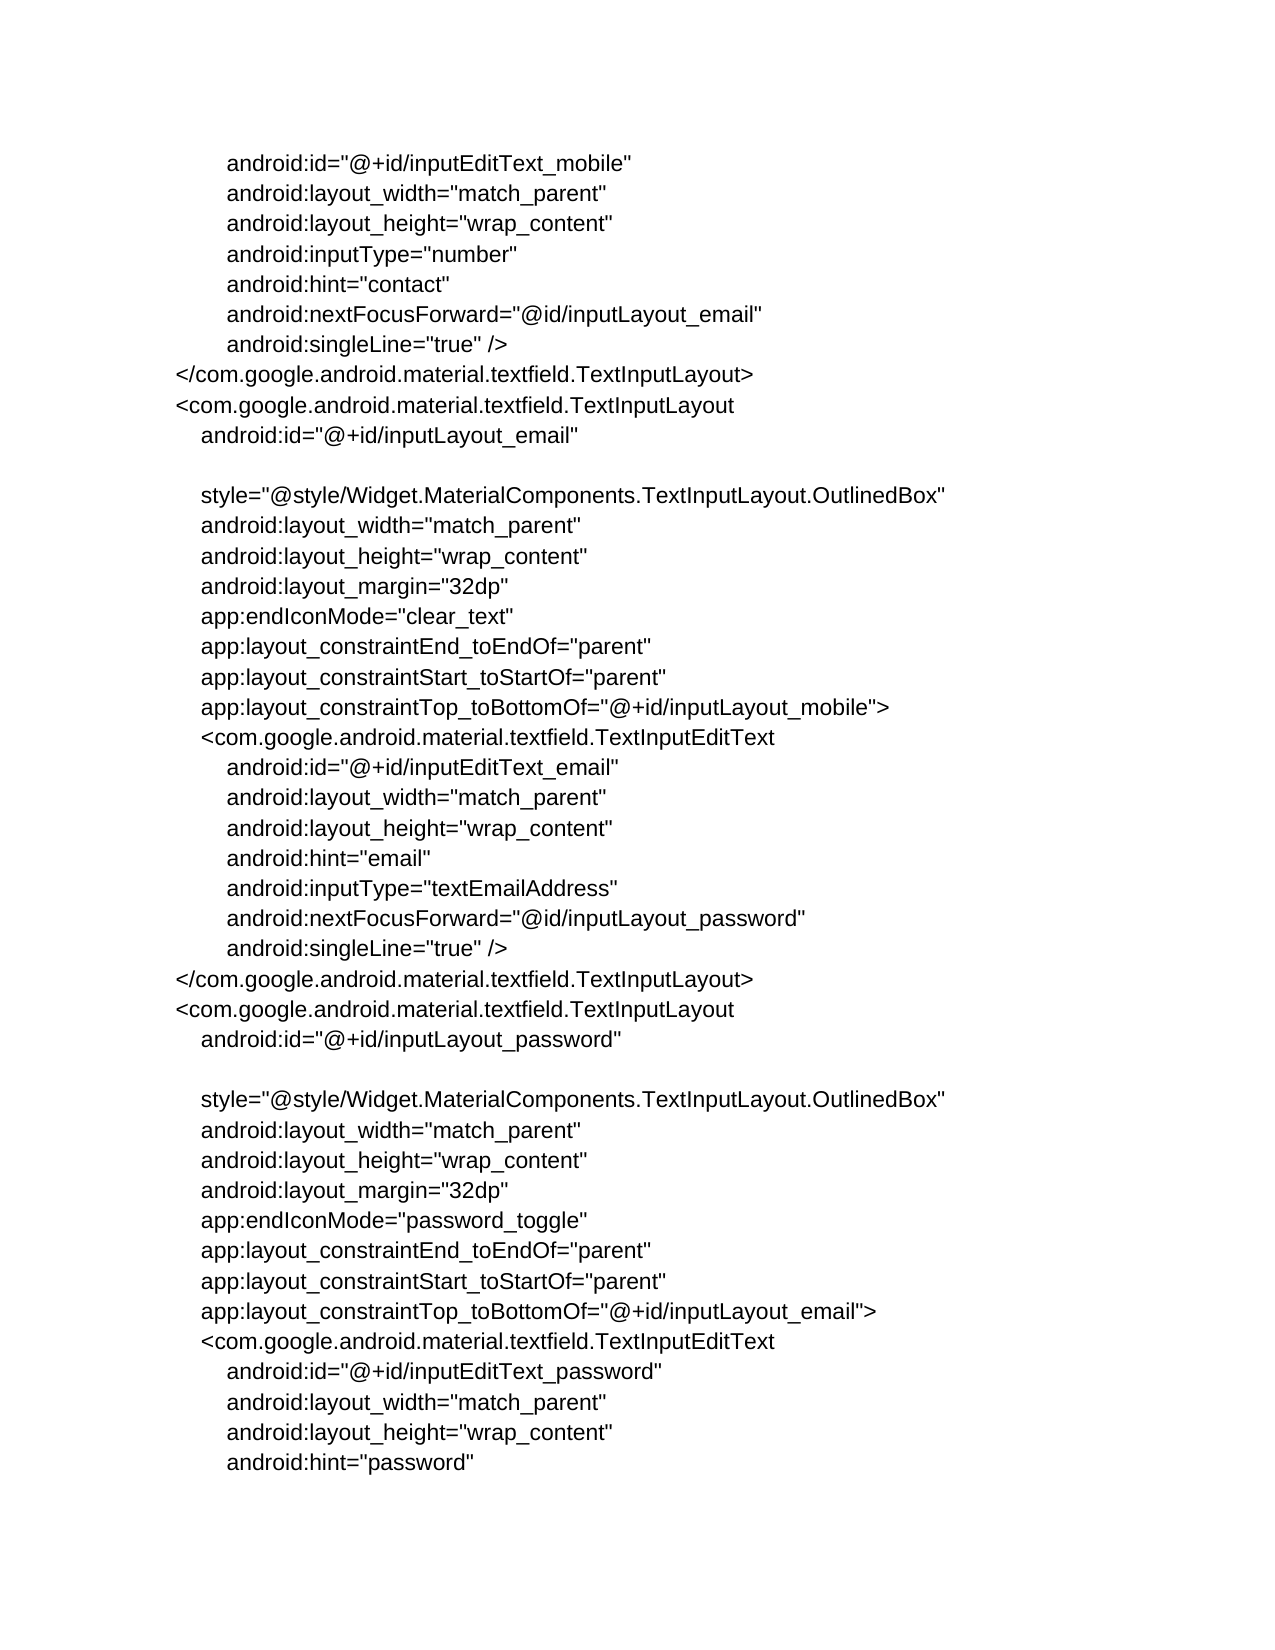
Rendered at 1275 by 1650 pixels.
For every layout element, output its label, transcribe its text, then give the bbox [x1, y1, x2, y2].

text android:layout_width="match_parent" [150, 180, 1125, 207]
text android:layout_height="wrap_content" [150, 814, 1125, 841]
text android:layout_width="match_parent" [150, 784, 1125, 811]
text android:layout_margin="32dp" [150, 1177, 1125, 1203]
text android:hint="email" [150, 845, 1125, 871]
text app:layout_constraintStart_toStartOf="parent" [150, 1268, 1125, 1294]
text android:nextFocusForward="@id/inputLayout_password" [150, 905, 1125, 932]
text android:layout_width="match_parent" [150, 1117, 1125, 1143]
text <com.google.android.material.textfield.TextInputEditText [150, 724, 1125, 750]
text app:layout_constraintEnd_toEndOf="parent" [150, 1237, 1125, 1264]
text android:hint="contact" [150, 271, 1125, 297]
text android:inputType="textEmailAddress" [150, 875, 1125, 901]
text style="@style/Widget.MaterialComponents.TextInputLayout.OutlinedBox" [150, 1086, 1125, 1113]
text app:layout_constraintStart_toStartOf="parent" [150, 663, 1125, 690]
text <com.google.android.material.textfield.TextInputEditText [150, 1328, 1125, 1354]
text android:inputType="number" [150, 241, 1125, 267]
text android:layout_width="match_parent" [150, 1388, 1125, 1415]
text android:layout_height="wrap_content" [150, 1147, 1125, 1173]
text </com.google.android.material.textfield.TextInputLayout> [150, 361, 1125, 388]
text android:id="@+id/inputEditText_password" [150, 1358, 1125, 1385]
text android:id="@+id/inputEditText_email" [150, 754, 1125, 781]
text android:singleLine="true" /> [150, 331, 1125, 358]
text android:id="@+id/inputLayout_password" [150, 1026, 1125, 1052]
text android:singleLine="true" /> [150, 935, 1125, 962]
text app:endIconMode="clear_text" [150, 603, 1125, 629]
text android:layout_height="wrap_content" [150, 210, 1125, 237]
text android:layout_height="wrap_content" [150, 543, 1125, 569]
text android:layout_width="match_parent" [150, 512, 1125, 539]
text app:layout_constraintTop_toBottomOf="@+id/inputLayout_email"> [150, 1298, 1125, 1324]
text <com.google.android.material.textfield.TextInputLayout [150, 996, 1125, 1022]
text </com.google.android.material.textfield.TextInputLayout> [150, 966, 1125, 992]
text android:hint="password" [150, 1449, 1125, 1475]
text app:endIconMode="password_toggle" [150, 1207, 1125, 1234]
text android:id="@+id/inputEditText_mobile" [150, 150, 1125, 176]
text android:layout_height="wrap_content" [150, 1419, 1125, 1445]
text app:layout_constraintTop_toBottomOf="@+id/inputLayout_mobile"> [150, 694, 1125, 720]
text android:nextFocusForward="@id/inputLayout_email" [150, 301, 1125, 327]
text app:layout_constraintEnd_toEndOf="parent" [150, 633, 1125, 660]
text <com.google.android.material.textfield.TextInputLayout [150, 392, 1125, 418]
text style="@style/Widget.MaterialComponents.TextInputLayout.OutlinedBox" [150, 482, 1125, 509]
text android:layout_margin="32dp" [150, 573, 1125, 599]
text android:id="@+id/inputLayout_email" [150, 422, 1125, 448]
